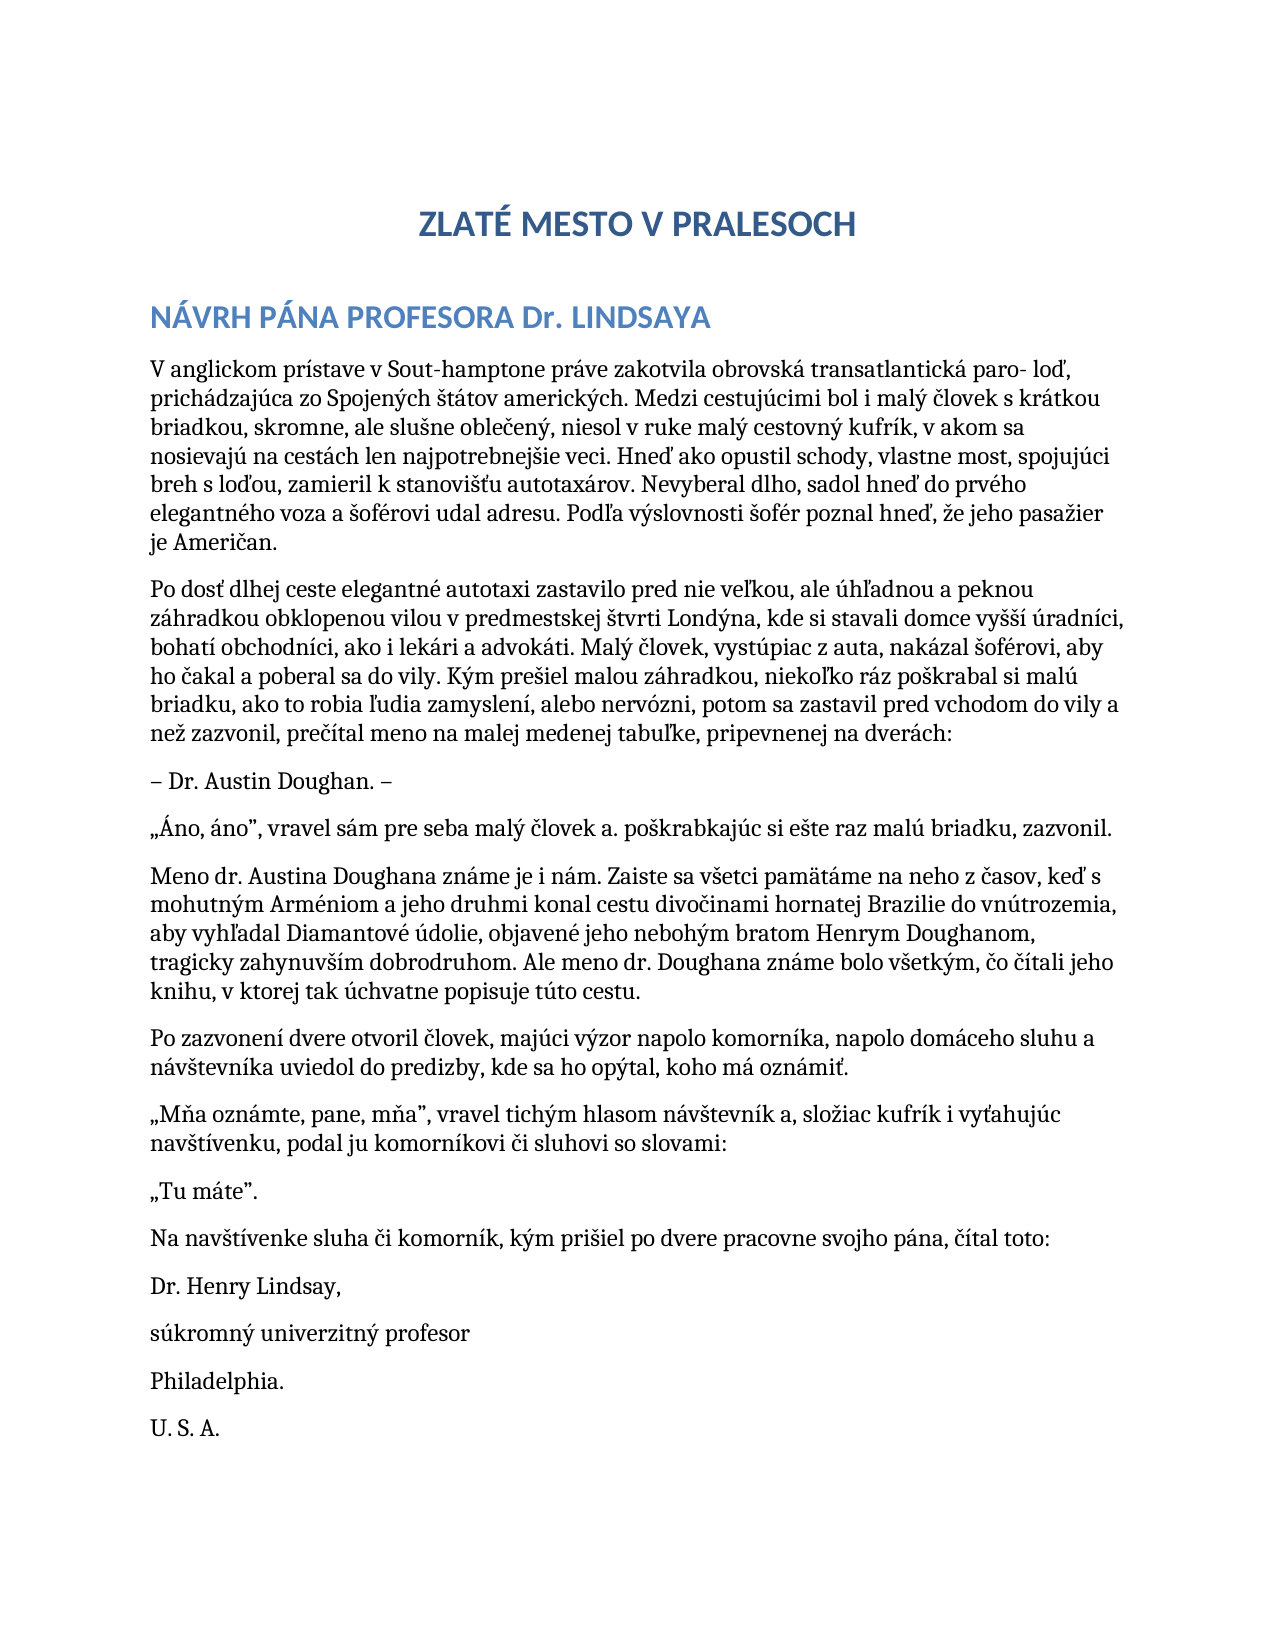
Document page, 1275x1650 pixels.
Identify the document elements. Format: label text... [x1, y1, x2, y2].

text V anglickom prístave v Sout-hamptone práve zakotvila obrovská transatlantická paro- loď, prichádzajúca zo Spojených štátov amerických. Medzi cestujúcimi bol i malý človek s krátkou briadkou, skromne, ale slušne oblečený, niesol v ruke malý cestovný kufrík, v akom sa nosievajú na cestách len najpotrebnejšie veci. Hneď ako opustil schody, vlastne most, spojujúci breh s loďou, zamieril k stanovišťu autotaxárov. Nevyberal dlho, sadol hneď do prvého elegantného voza a šoférovi udal adresu. Podľa výslovnosti šofér poznal hneď, že jeho pasažier je Američan. [150, 355, 1125, 557]
text – Dr. Austin Doughan. – [150, 767, 1125, 795]
subtitle NÁVRH PÁNA PROFESORA Dr. LINDSAYA [150, 296, 1125, 337]
title ZLATÉ MESTO V PRALESOCH [150, 200, 1125, 246]
text „Áno, áno”, vravel sám pre seba malý človek a. poškrabkajúc si ešte raz malú briadku, zazvonil. [150, 814, 1125, 843]
text „Tu máte”. [150, 1177, 1125, 1205]
text Po zazvonení dvere otvoril človek, majúci výzor napolo komorníka, napolo domáceho sluhu a návštevníka uviedol do predizby, kde sa ho opýtal, koho má oznámiť. [150, 1024, 1125, 1082]
text Meno dr. Austina Doughana známe je i nám. Zaiste sa všetci pamätáme na neho z časov, keď s mohutným Arméniom a jeho druhmi konal cestu divočinami hornatej Brazilie do vnútrozemia, aby vyhľadal Diamantové údolie, objavené jeho nebohým bratom Henrym Doughanom, tragicky zahynuvším dobrodruhom. Ale meno dr. Doughana známe bolo všetkým, čo čítali jeho knihu, v ktorej tak úchvatne popisuje túto cestu. [150, 862, 1125, 1005]
text Po dosť dlhej ceste elegantné autotaxi zastavilo pred nie veľkou, ale úhľadnou a peknou záhradkou obklopenou vilou v predmestskej štvrti Londýna, kde si stavali domce vyšší úradníci, bohatí obchodníci, ako i lekári a advokáti. Malý človek, vystúpiac z auta, nakázal šoférovi, aby ho čakal a poberal sa do vily. Kým prešiel malou záhradkou, niekoľko ráz poškrabal si malú briadku, ako to robia ľudia zamyslení, alebo nervózni, potom sa zastavil pred vchodom do vily a než zazvonil, prečítal meno na malej medenej tabuľke, pripevnenej na dverách: [150, 575, 1125, 748]
text Philadelphia. [150, 1367, 1125, 1395]
text U. S. A. [150, 1414, 1125, 1443]
text Dr. Henry Lindsay, [150, 1272, 1125, 1300]
text „Mňa oznámte, pane, mňa”, vravel tichým hlasom návštevník a, složiac kufrík i vyťahujúc navštívenku, podal ju komorníkovi či sluhovi so slovami: [150, 1100, 1125, 1158]
text Na navštívenke sluha či komorník, kým prišiel po dvere pracovne svojho pána, čítal toto: [150, 1224, 1125, 1253]
text súkromný univerzitný profesor [150, 1319, 1125, 1348]
